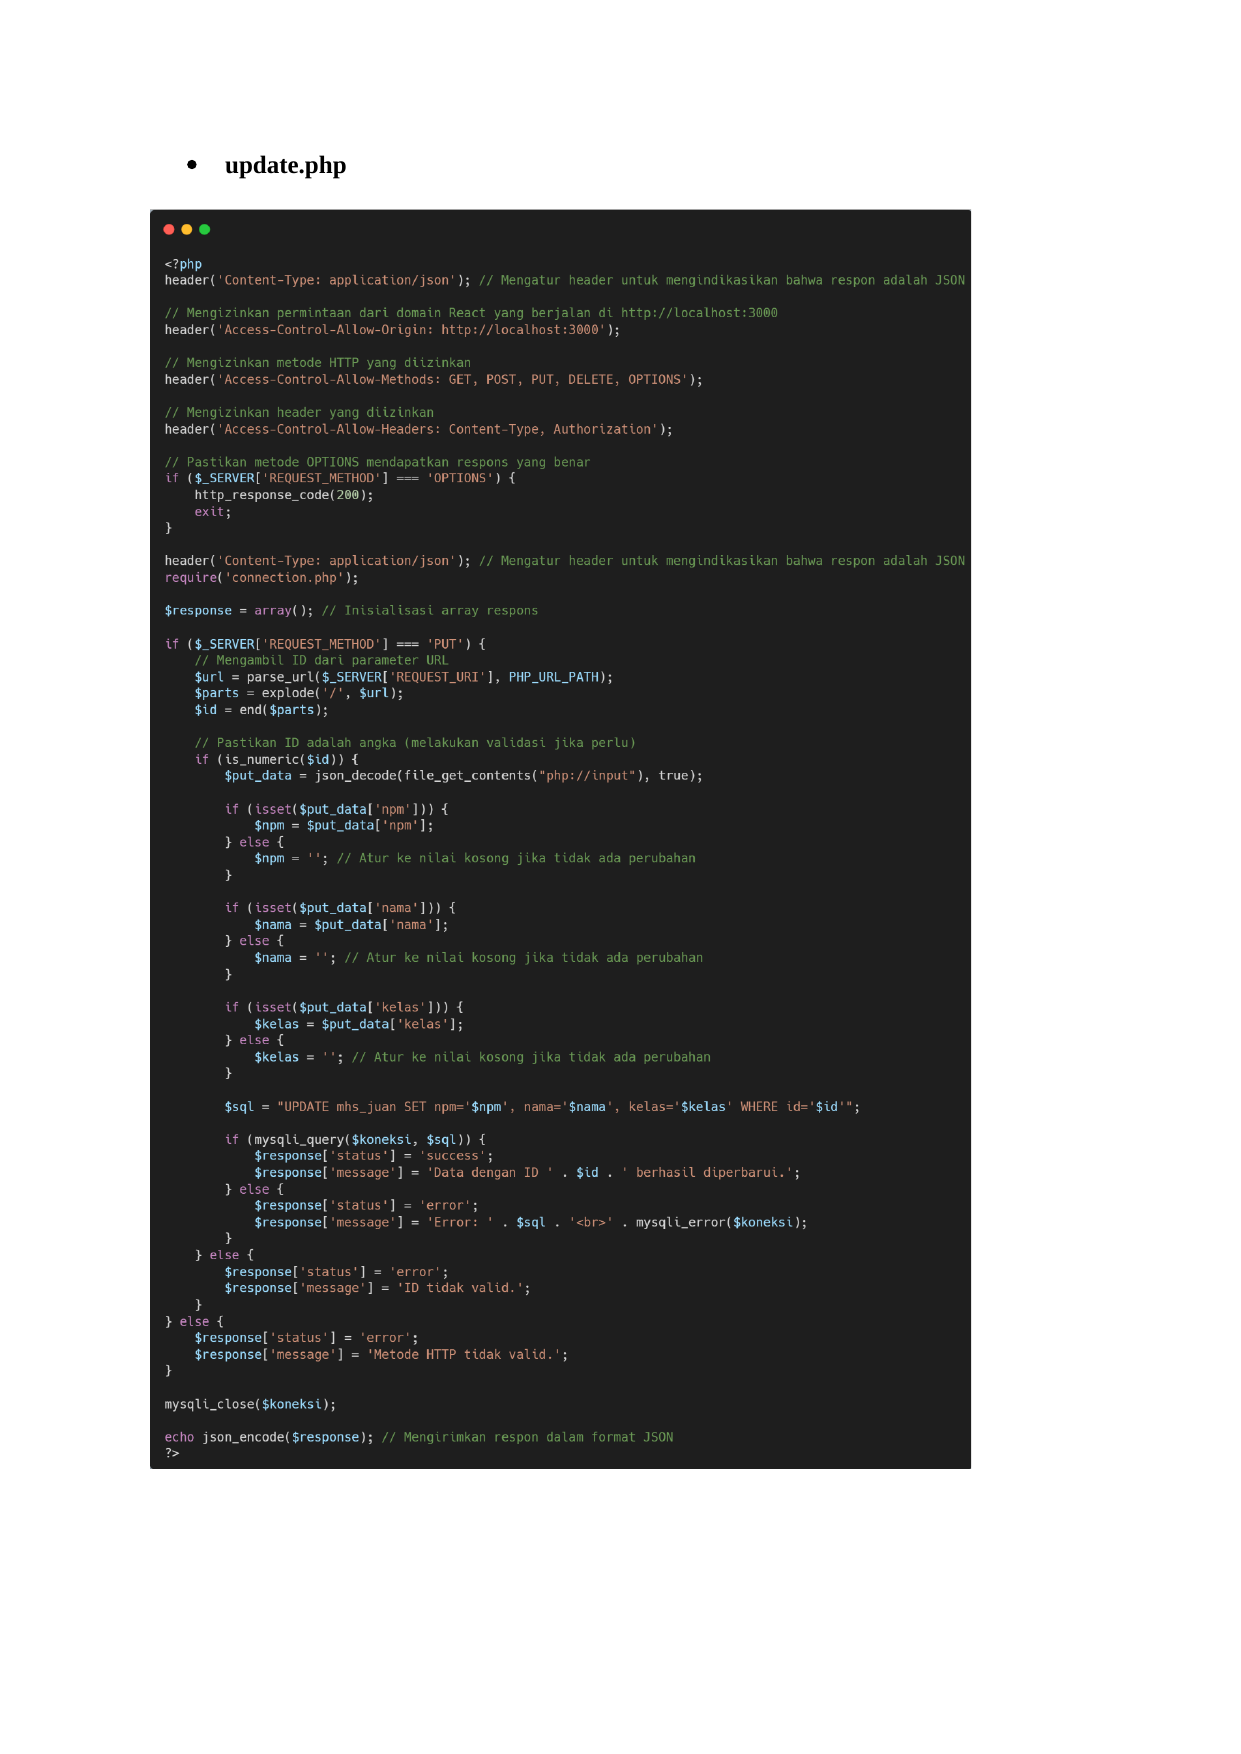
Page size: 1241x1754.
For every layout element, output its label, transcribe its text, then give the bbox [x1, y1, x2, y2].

list update.php [187, 150, 1090, 179]
picture [150, 209, 972, 1469]
